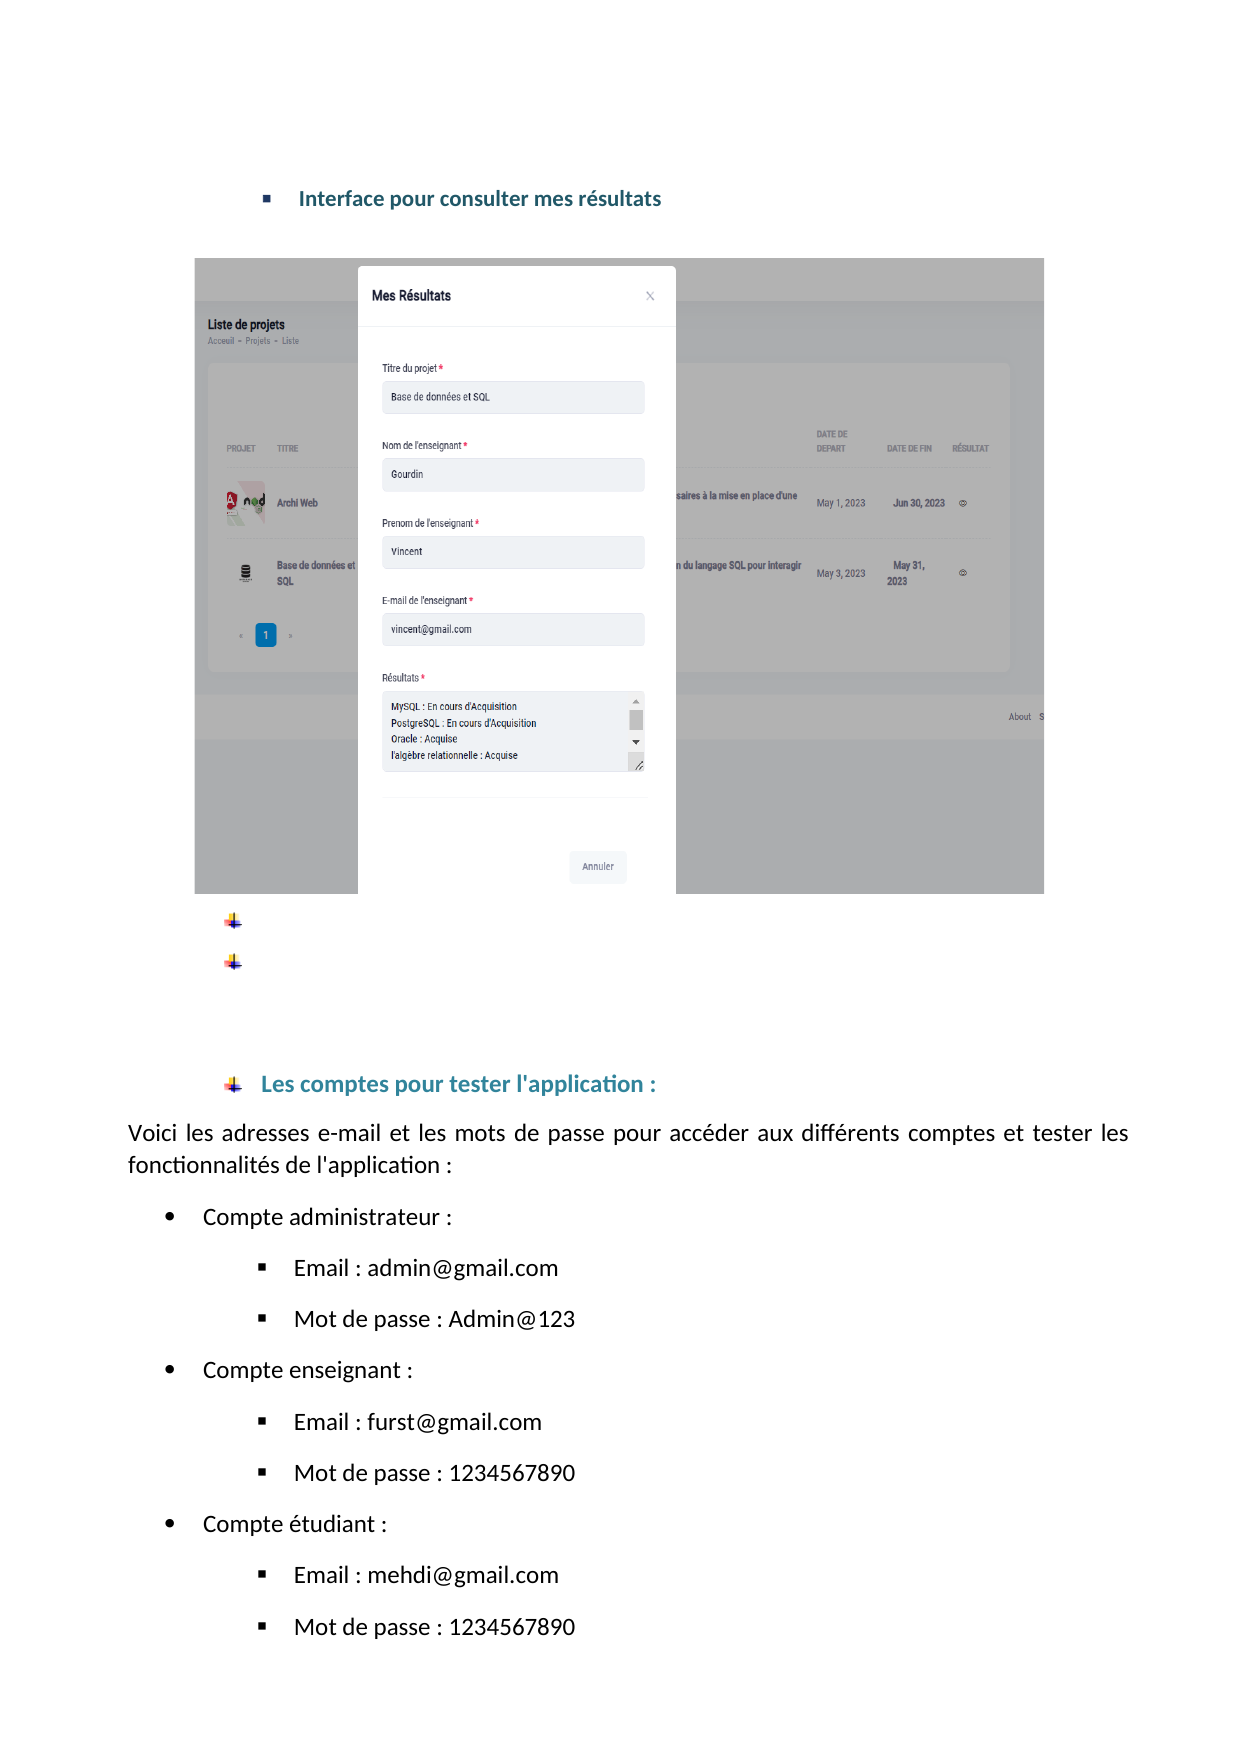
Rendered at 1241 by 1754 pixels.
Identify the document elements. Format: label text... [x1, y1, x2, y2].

list Email : admin@gmail.com [256, 1252, 1131, 1283]
list Interface pour consulter mes résultats [261, 184, 1196, 213]
list Email : mehdi@gmail.com [256, 1560, 1131, 1590]
list Mot de passe : 1234567890 [256, 1611, 1131, 1641]
list Compte étudiant : [165, 1508, 1131, 1539]
picture [194, 258, 1045, 894]
picture [224, 911, 242, 929]
list Compte enseignant : [165, 1355, 1131, 1385]
subtitle Les comptes pour tester l'application : [224, 1068, 1196, 1098]
list Email : furst@gmail.com [256, 1406, 1131, 1436]
text Voici les adresses e-mail et les mots de passe pour accéder aux différents comptes et tester les fonctionnalités de l'application : [128, 1117, 1131, 1180]
list Compte administrateur : [165, 1201, 1131, 1231]
picture [224, 952, 242, 970]
list Mot de passe : 1234567890 [256, 1457, 1131, 1488]
list Mot de passe : Admin@123 [256, 1303, 1131, 1334]
picture [224, 1075, 242, 1093]
